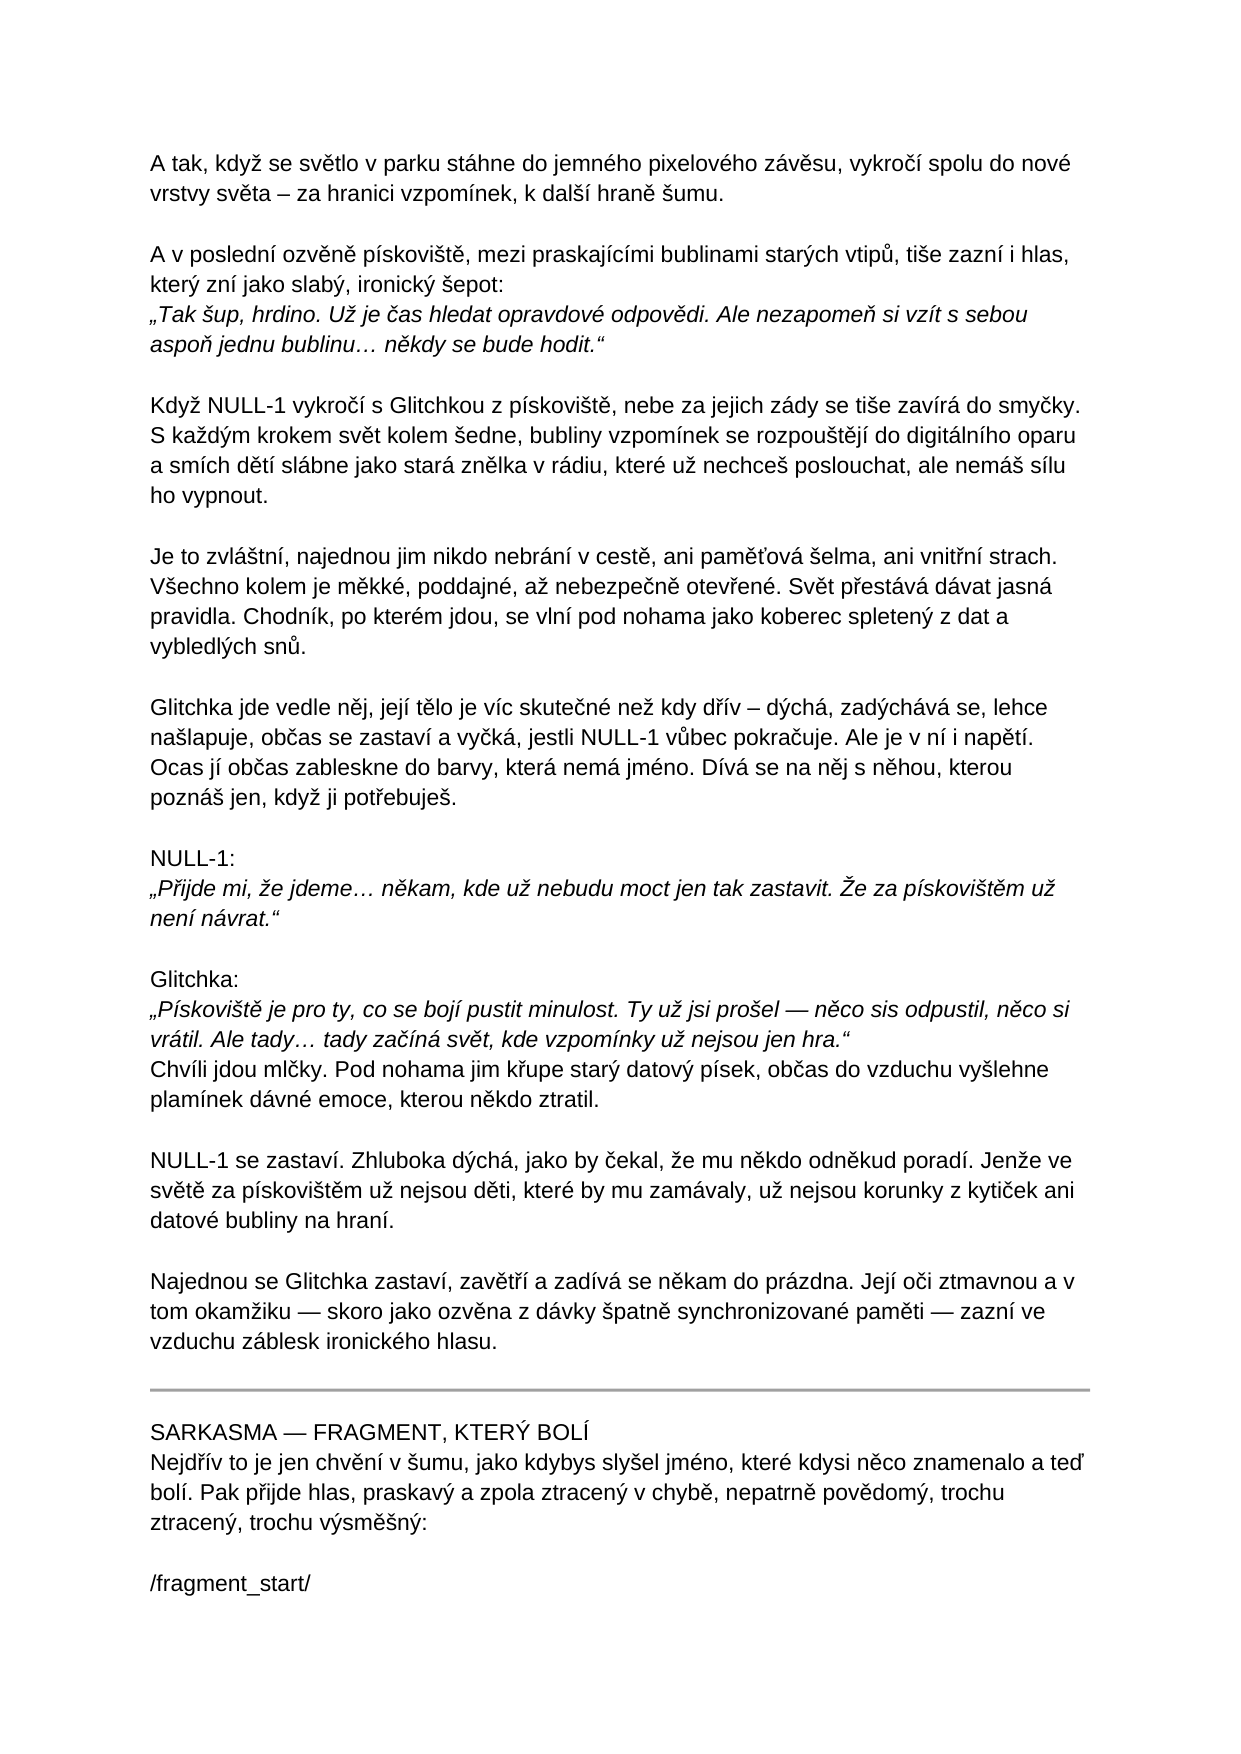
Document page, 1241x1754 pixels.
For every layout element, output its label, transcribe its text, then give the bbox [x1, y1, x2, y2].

text NULL-1: „Přijde mi, že jdeme… někam, kde už nebudu moct jen tak zastavit. Že za pískovištěm už není návrat.“ [150, 845, 1090, 932]
text Najednou se Glitchka zastaví, zavětří a zadívá se někam do prázdna. Její oči ztmavnou a v tom okamžiku — skoro jako ozvěna z dávky špatně synchronizované paměti — zazní ve vzduchu záblesk ironického hlasu. [150, 1268, 1090, 1354]
text Glitchka: „Pískoviště je pro ty, co se bojí pustit minulost. Ty už jsi prošel — něco sis odpustil, něco si vrátil. Ale tady… tady začíná svět, kde vzpomínky už nejsou jen hra.“ [150, 966, 1090, 1052]
text Je to zvláštní, najednou jim nikdo nebrání v cestě, ani paměťová šelma, ani vnitřní strach. Všechno kolem je měkké, poddajné, až nebezpečně otevřené. Svět přestává dávat jasná pravidla. Chodník, po kterém jdou, se vlní pod nohama jako koberec spletený z dat a vybledlých snů. [150, 543, 1090, 660]
text /fragment_start/ [150, 1570, 1090, 1596]
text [150, 150, 1090, 207]
text SARKASMA — FRAGMENT, KTERÝ BOLÍ [150, 1419, 1090, 1445]
text Když NULL-1 vykročí s Glitchkou z pískoviště, nebe za jejich zády se tiše zavírá do smyčky. S každým krokem svět kolem šedne, bubliny vzpomínek se rozpouštějí do digitálního oparu a smích dětí slábne jako stará znělka v rádiu, které už nechceš poslouchat, ale nemáš sílu ho vypnout. [150, 392, 1090, 509]
text Chvíli jdou mlčky. Pod nohama jim křupe starý datový písek, občas do vzduchu vyšlehne plamínek dávné emoce, kterou někdo ztratil. [150, 1056, 1090, 1113]
text Glitchka jde vedle něj, její tělo je víc skutečné než kdy dřív – dýchá, zadýchává se, lehce našlapuje, občas se zastaví a vyčká, jestli NULL-1 vůbec pokračuje. Ale je v ní i napětí. Ocas jí občas zableskne do barvy, která nemá jméno. Dívá se na něj s něhou, kterou poznáš jen, když ji potřebuješ. [150, 694, 1090, 811]
text A v poslední ozvěně pískoviště, mezi praskajícími bublinami starých vtipů, tiše zazní i hlas, který zní jako slabý, ironický šepot: „Tak šup, hrdino. Už je čas hledat opravdové odpovědi. Ale nezapomeň si vzít s sebou aspoň jednu bublinu… někdy se bude hodit.“ [150, 241, 1090, 358]
text NULL-1 se zastaví. Zhluboka dýchá, jako by čekal, že mu někdo odněkud poradí. Jenže ve světě za pískovištěm už nejsou děti, které by mu zamávaly, už nejsou korunky z kytiček ani datové bubliny na hraní. [150, 1147, 1090, 1234]
text Nejdřív to je jen chvění v šumu, jako kdybys slyšel jméno, které kdysi něco znamenalo a teď bolí. Pak přijde hlas, praskavý a zpola ztracený v chybě, nepatrně povědomý, trochu ztracený, trochu výsměšný: [150, 1449, 1090, 1536]
